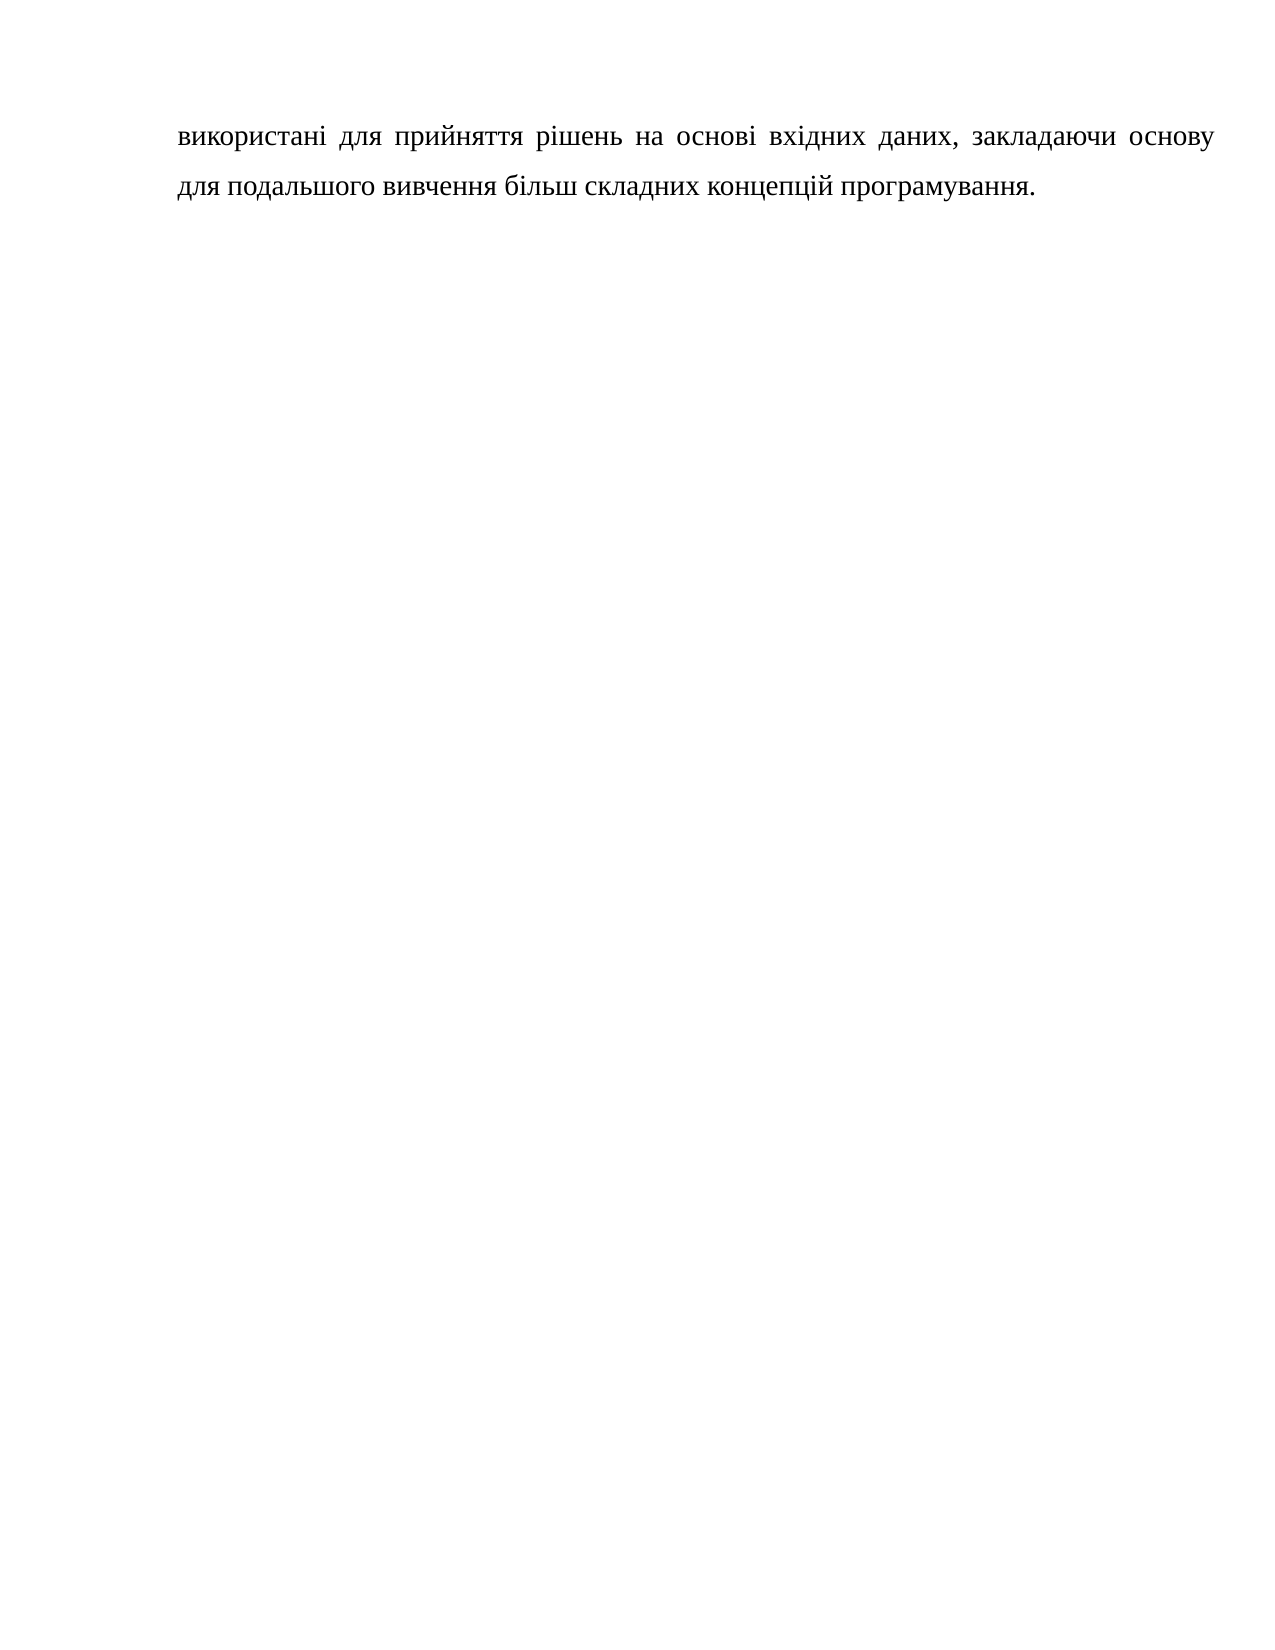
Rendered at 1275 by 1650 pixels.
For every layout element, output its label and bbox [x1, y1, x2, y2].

text [177, 118, 1216, 202]
